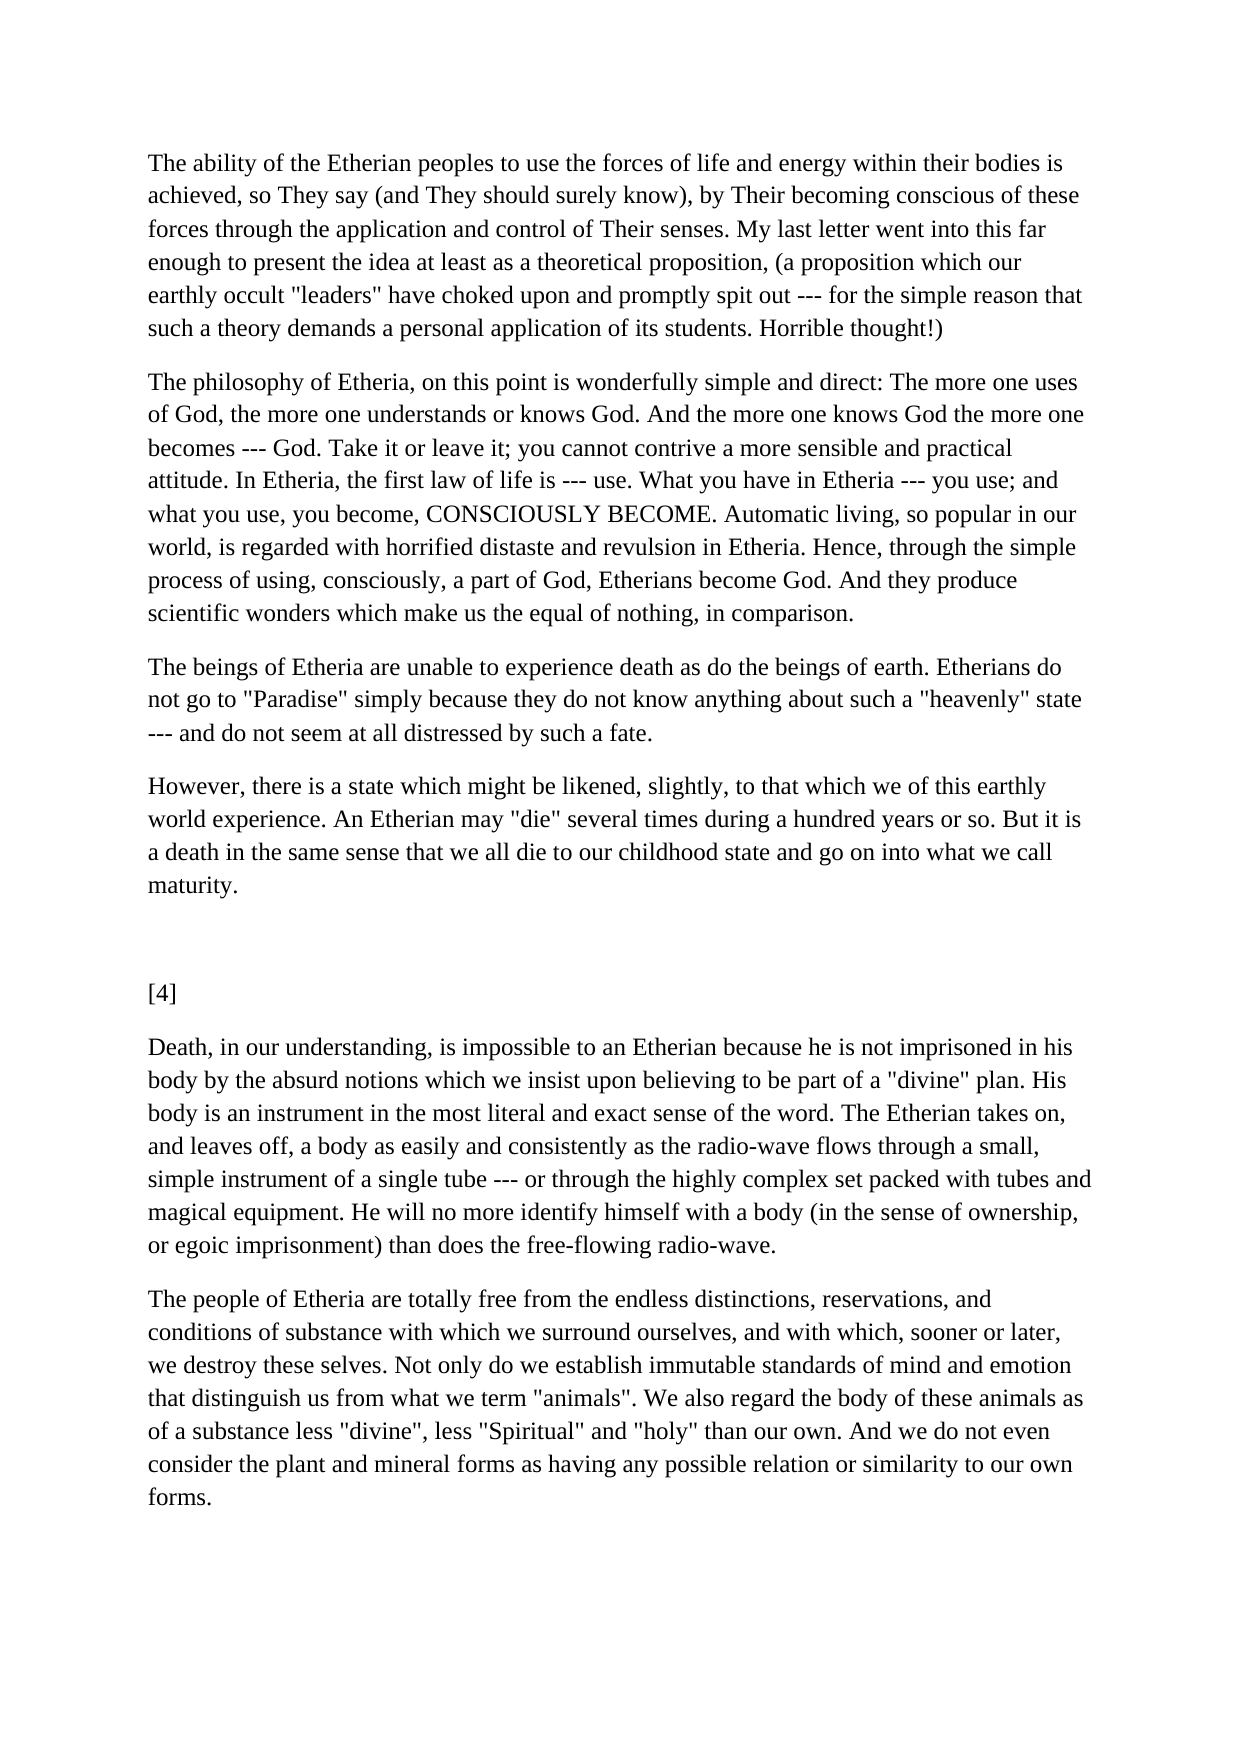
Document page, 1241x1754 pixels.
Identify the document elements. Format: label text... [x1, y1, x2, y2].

text [4] [148, 978, 1093, 1007]
text The beings of Etheria are unable to experience death as do the beings of earth. Etherians do not go to "Paradise" simply because they do not know anything about such a "heavenly" state --- and do not seem at all distressed by such a fate. [148, 652, 1093, 746]
text The people of Etheria are totally free from the endless distinctions, reservations, and conditions of substance with which we surround ourselves, and with which, sooner or later, we destroy these selves. Not only do we establish immutable standards of mind and emotion that distinguish us from what we term "animals". We also regard the body of these animals as of a substance less "divine", less "Spiritual" and "holy" than our own. And we do not even consider the plant and mineral forms as having any possible relation or similarity to our own forms. [148, 1284, 1093, 1511]
text Death, in our understanding, is impossible to an Etherian because he is not imprisoned in his body by the absurd notions which we insist upon believing to be part of a "divine" plan. His body is an instrument in the most literal and exact sense of the word. The Etherian takes on, and leaves off, a body as easily and consistently as the radio-wave flows through a small, simple instrument of a single tube --- or through the highly complex set packed with tubes and magical equipment. He will no more identify himself with a body (in the sense of ownership, or egoic imprisonment) than does the free-flowing radio-wave. [148, 1032, 1093, 1259]
text The philosophy of Etheria, on this point is wonderfully simple and direct: The more one uses of God, the more one understands or knows God. And the more one knows God the more one becomes --- God. Take it or leave it; you cannot contrive a more sensible and practical attitude. In Etheria, the first law of life is --- use. What you have in Etheria --- you use; and what you use, you become, CONSCIOUSLY BECOME. Automatic living, so popular in our world, is regarded with horrified distaste and revulsion in Etheria. Hence, through the simple process of using, consciously, a part of God, Etherians become God. And they produce scientific wonders which make us the equal of nothing, in comparison. [148, 367, 1093, 626]
text However, there is a state which might be likened, slightly, to that which we of this earthly world experience. An Etherian may "die" several times during a hundred years or so. But it is a death in the same sense that we all die to our childhood state and go on into what we call maturity. [148, 771, 1093, 899]
text The ability of the Etherian peoples to use the forces of life and energy within their bodies is achieved, so They say (and They should surely know), by Their becoming conscious of these forces through the application and control of Their senses. My last letter went into this far enough to present the idea at least as a theoretical proposition, (a proposition which our earthly occult "leaders" have choked upon and promptly spit out --- for the simple reason that such a theory demands a personal application of its students. Horrible thought!) [148, 148, 1093, 341]
